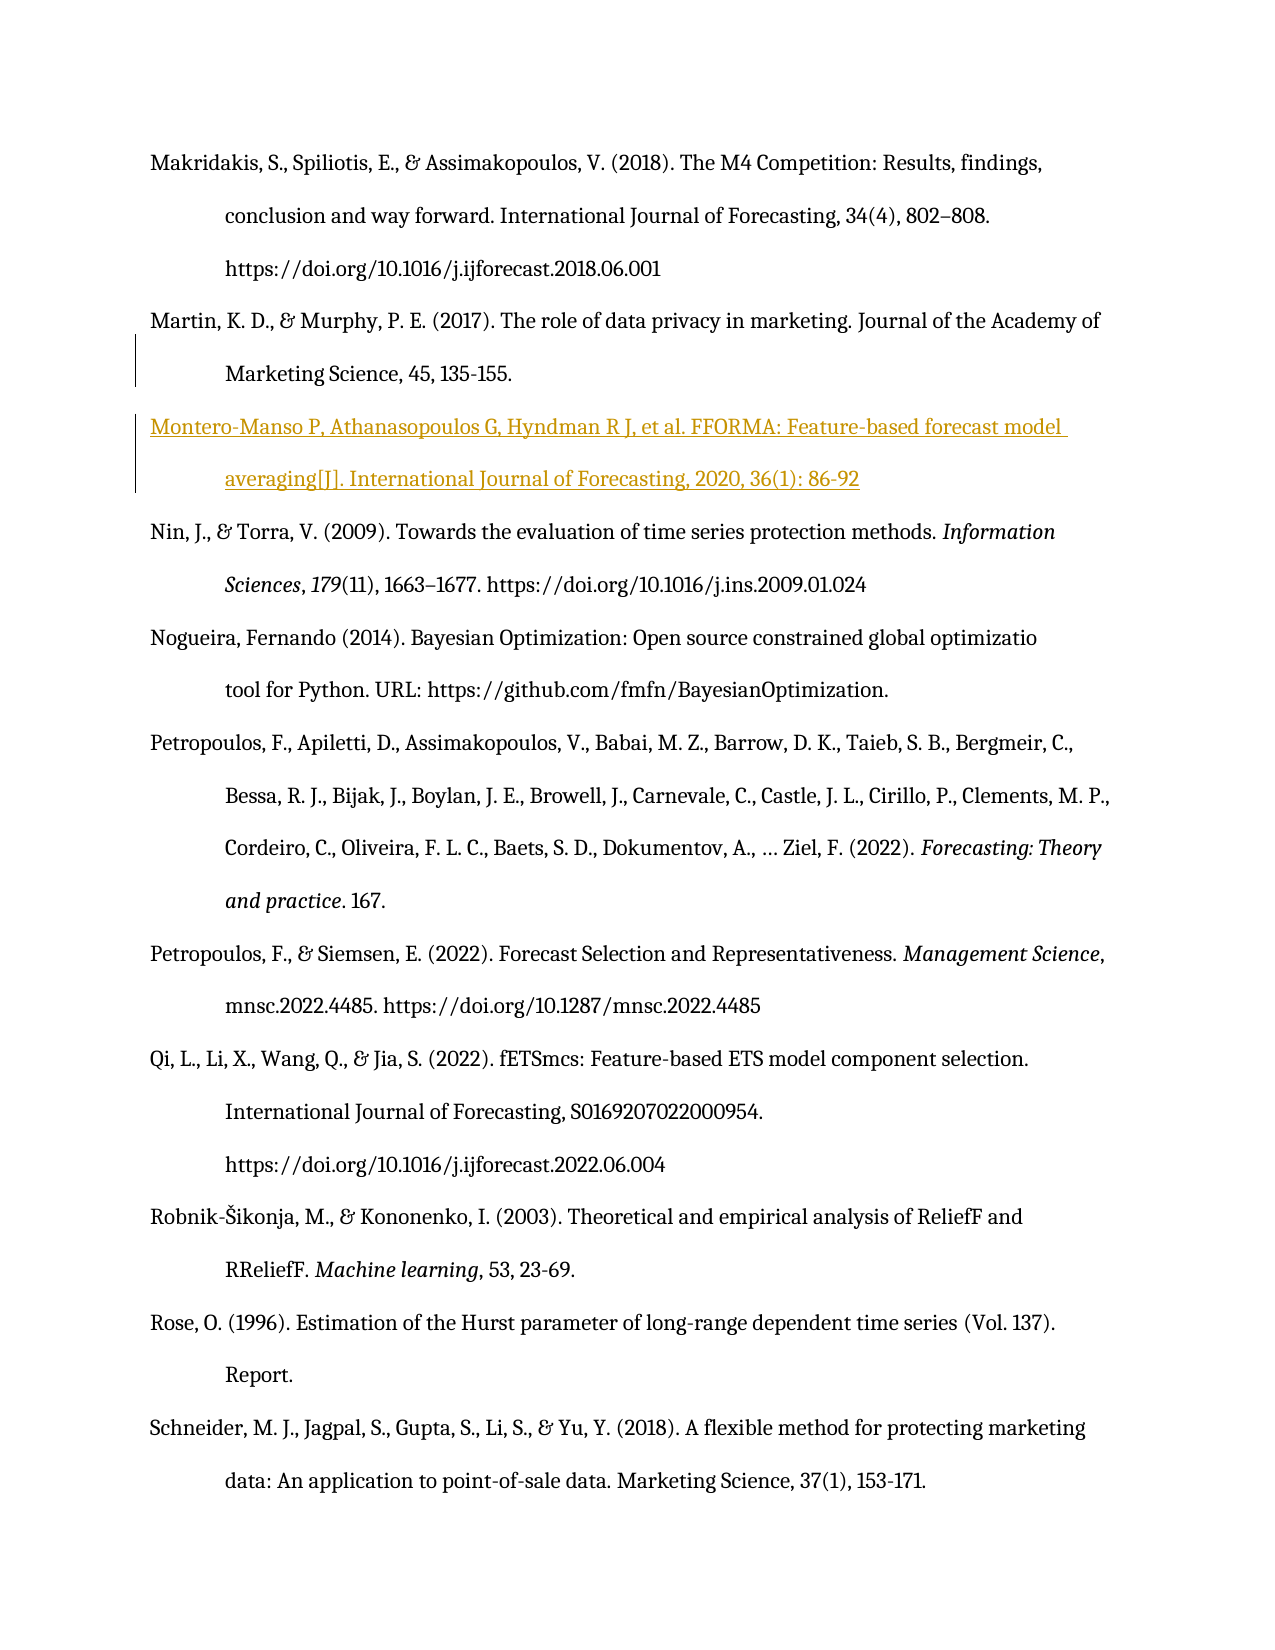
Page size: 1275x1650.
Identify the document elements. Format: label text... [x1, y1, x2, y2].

text Nogueira, Fernando (2014). Bayesian Optimization: Open source constrained global optimizatio [150, 624, 1125, 651]
text Petropoulos, F., & Siemsen, E. (2022). Forecast Selection and Representativeness. Management Science, mnsc.2022.4485. https://doi.org/10.1287/mnsc.2022.4485 [150, 941, 1125, 1020]
text Report. [225, 1362, 1125, 1389]
text Nin, J., & Torra, V. (2009). Towards the evaluation of time series protection methods. Information Sciences, 179(11), 1663–1677. https://doi.org/10.1016/j.ins.2009.01.024 [150, 519, 1125, 598]
text tool for Python. URL: https://github.com/fmfn/BayesianOptimization. [150, 677, 1125, 703]
text Makridakis, S., Spiliotis, E., & Assimakopoulos, V. (2018). The M4 Competition: Results, findings, conclusion and way forward. International Journal of Forecasting, 34(4), 802–808. https://doi.org/10.1016/j.ijforecast.2018.06.001 [150, 150, 1125, 282]
text Qi, L., Li, X., Wang, Q., & Jia, S. (2022). fETSmcs: Feature-based ETS model component selection. International Journal of Forecasting, S0169207022000954. https://doi.org/10.1016/j.ijforecast.2022.06.004 [150, 1046, 1125, 1178]
text Petropoulos, F., Apiletti, D., Assimakopoulos, V., Babai, M. Z., Barrow, D. K., Taieb, S. B., Bergmeir, C., Bessa, R. J., Bijak, J., Boylan, J. E., Browell, J., Carnevale, C., Castle, J. L., Cirillo, P., Clements, M. P., Cordeiro, C., Oliveira, F. L. C., Baets, S. D., Dokumentov, A., … Ziel, F. (2022). Forecasting: Theory and practice. 167. [150, 730, 1125, 914]
text Rose, O. (1996). Estimation of the Hurst parameter of long-range dependent time series (Vol. 137). [150, 1309, 1125, 1336]
text Martin, K. D., & Murphy, P. E. (2017). The role of data privacy in marketing. Journal of the Academy of Marketing Science, 45, 135-155. [150, 308, 1125, 387]
text Schneider, M. J., Jagpal, S., Gupta, S., Li, S., & Yu, Y. (2018). A flexible method for protecting marketing data: An application to point-of-sale data. Marketing Science, 37(1), 153-171. [150, 1415, 1125, 1494]
text Robnik-Šikonja, M., & Kononenko, I. (2003). Theoretical and empirical analysis of ReliefF and RReliefF. Machine learning, 53, 23-69. [150, 1204, 1125, 1283]
